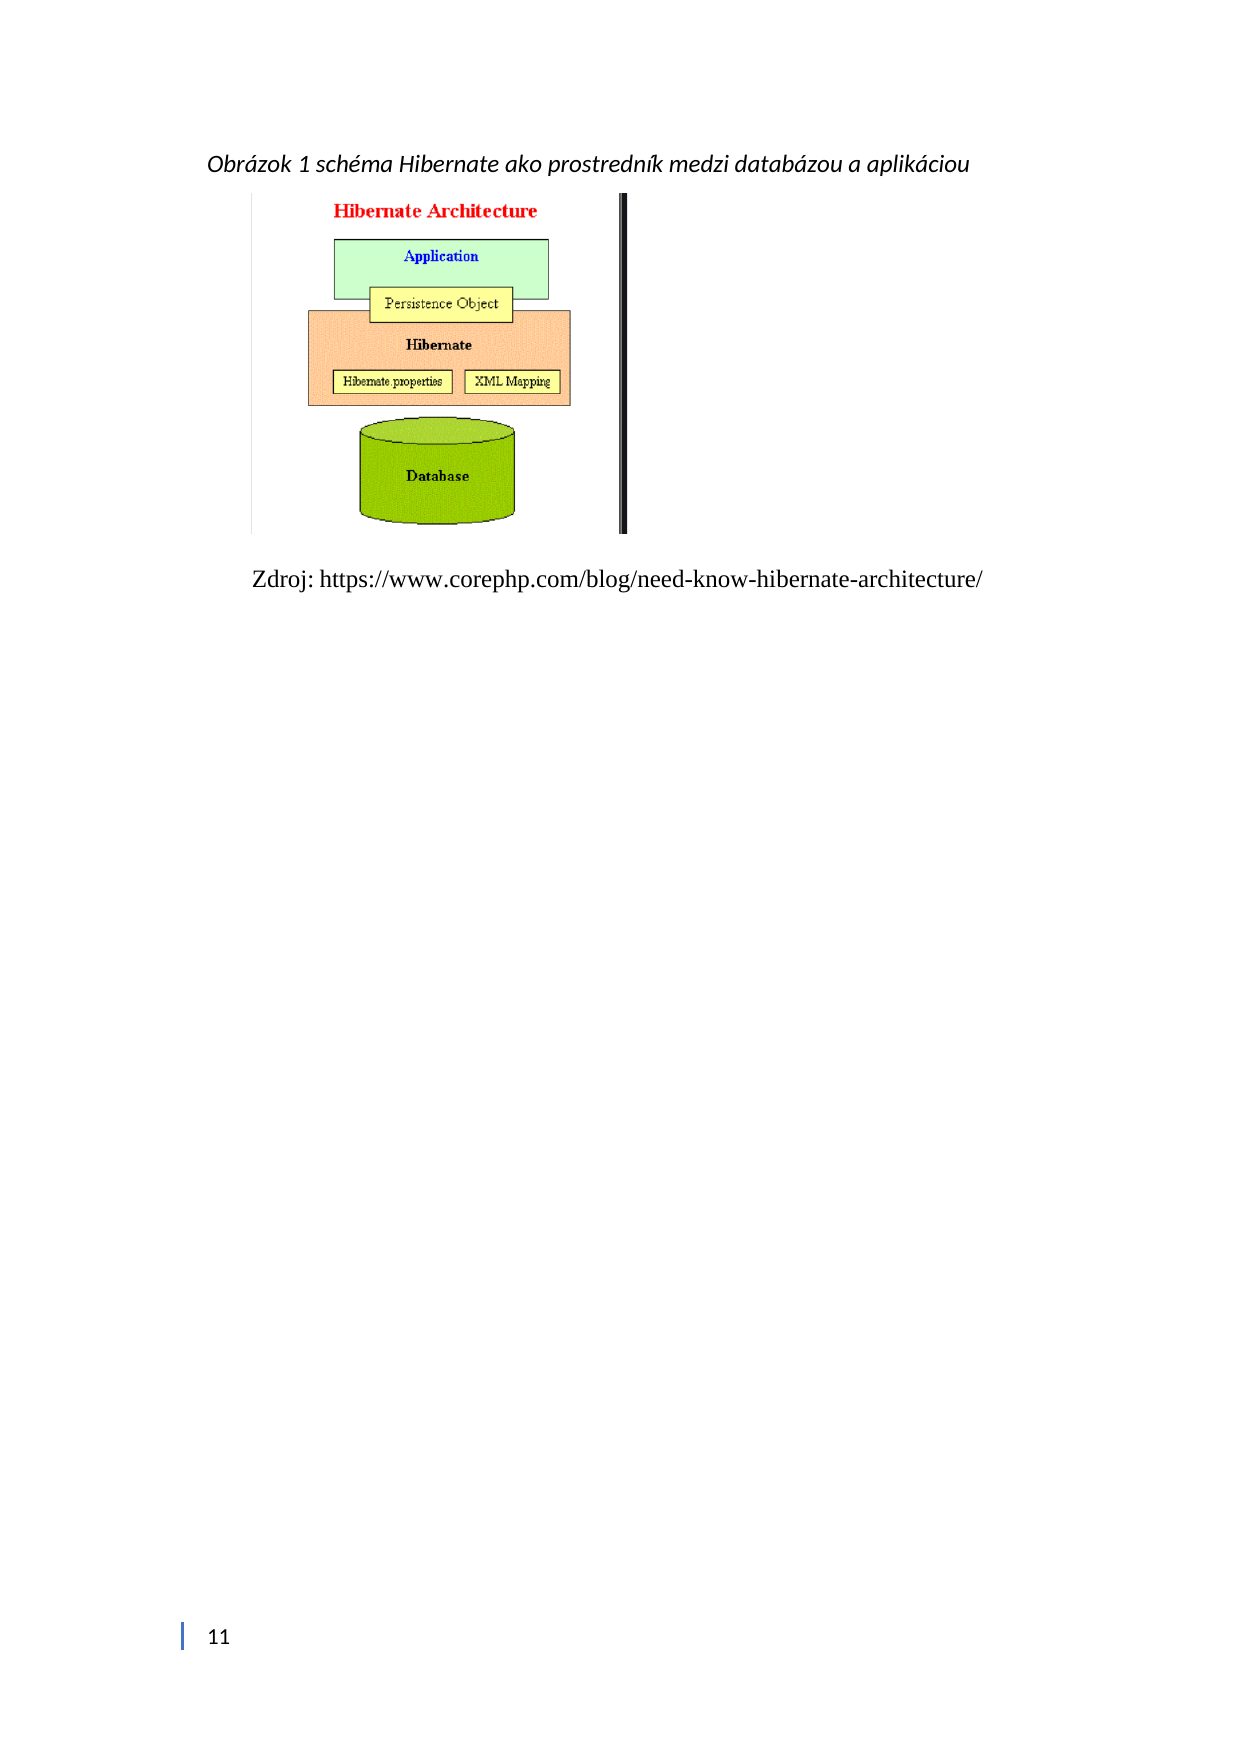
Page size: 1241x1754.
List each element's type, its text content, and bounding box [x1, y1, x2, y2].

text Zdroj: https://www.corephp.com/blog/need-know-hibernate-architecture/ [207, 564, 1122, 592]
picture [251, 193, 628, 534]
